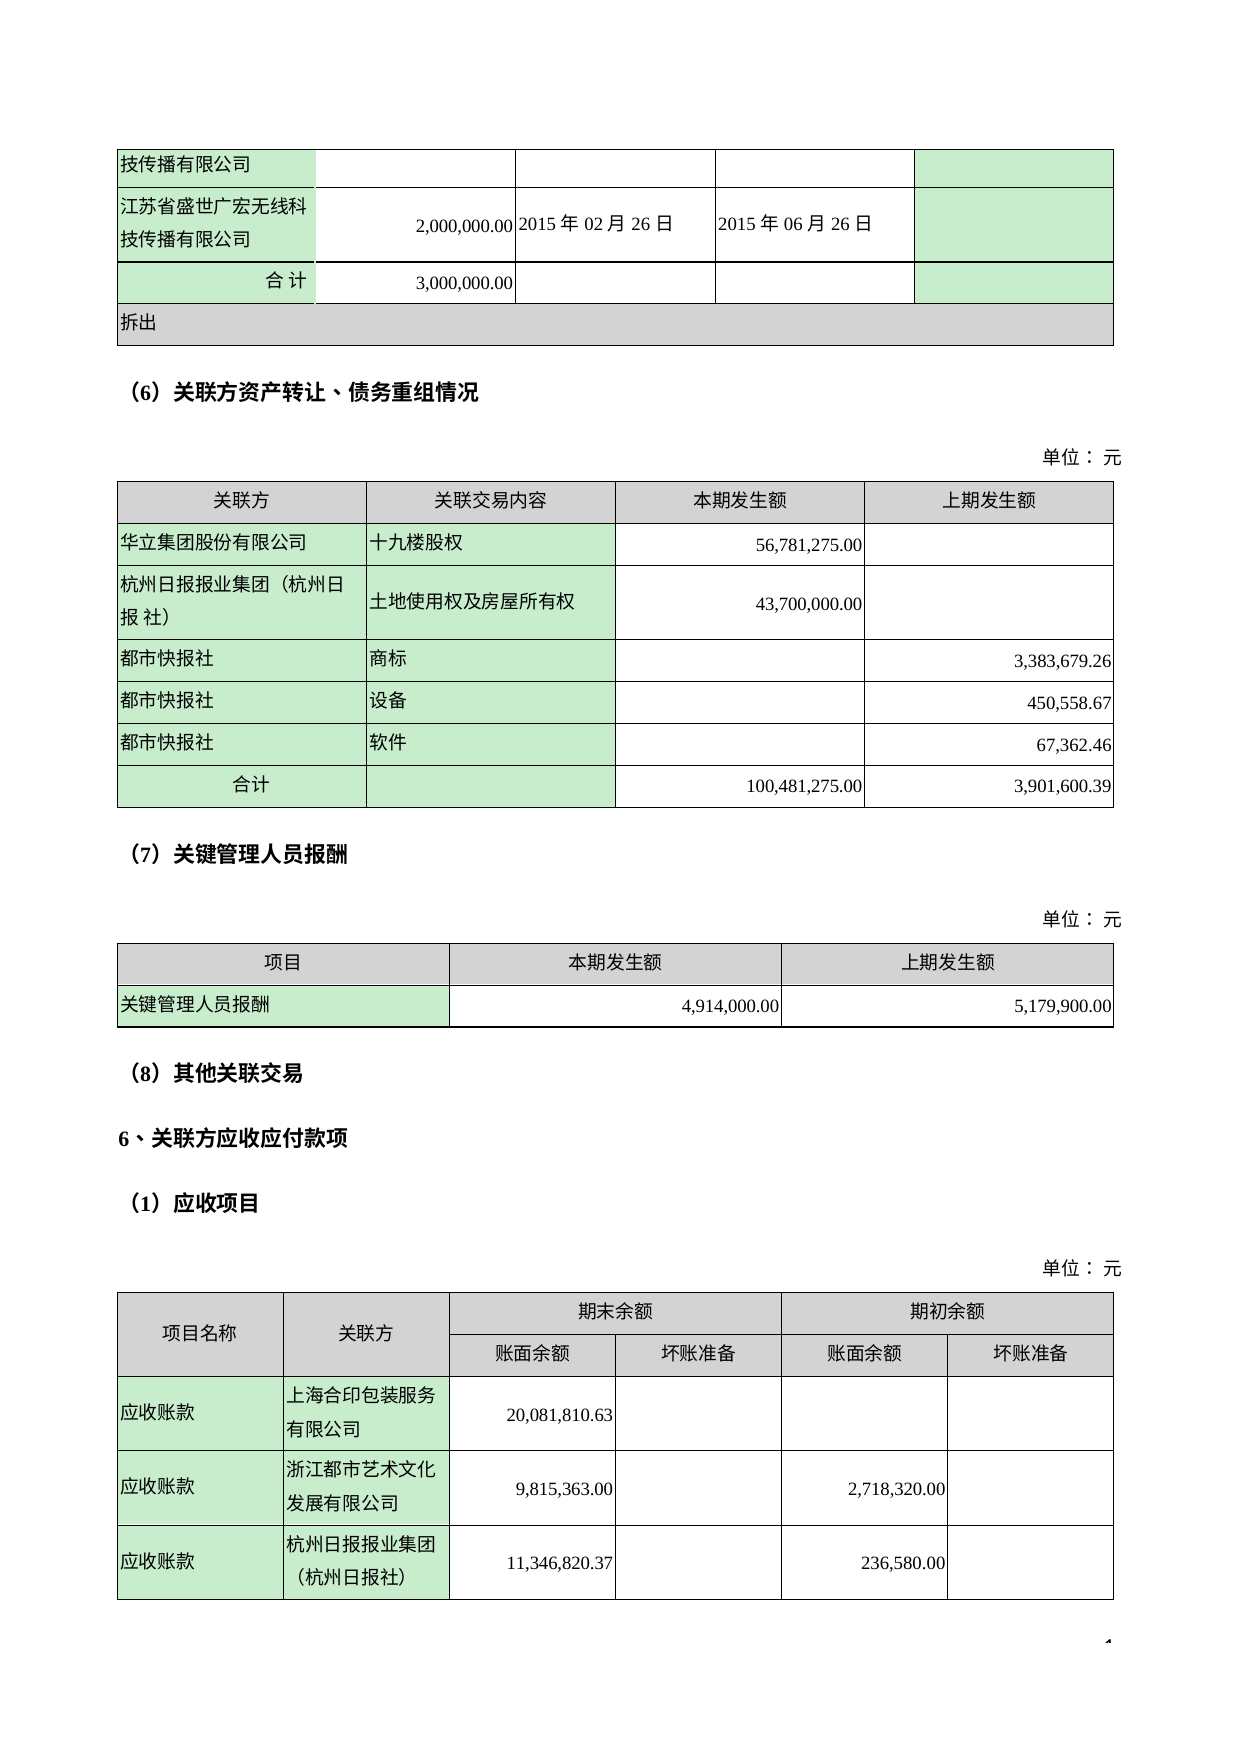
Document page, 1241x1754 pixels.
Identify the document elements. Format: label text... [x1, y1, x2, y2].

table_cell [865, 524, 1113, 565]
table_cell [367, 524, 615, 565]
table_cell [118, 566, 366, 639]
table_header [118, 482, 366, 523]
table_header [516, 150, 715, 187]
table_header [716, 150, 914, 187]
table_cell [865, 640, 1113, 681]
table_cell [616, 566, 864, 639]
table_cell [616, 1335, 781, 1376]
text 单位： 元 [102, 1255, 1122, 1281]
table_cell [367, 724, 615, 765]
text （6）关联方资产转让、债务重组情况 [118, 377, 1138, 407]
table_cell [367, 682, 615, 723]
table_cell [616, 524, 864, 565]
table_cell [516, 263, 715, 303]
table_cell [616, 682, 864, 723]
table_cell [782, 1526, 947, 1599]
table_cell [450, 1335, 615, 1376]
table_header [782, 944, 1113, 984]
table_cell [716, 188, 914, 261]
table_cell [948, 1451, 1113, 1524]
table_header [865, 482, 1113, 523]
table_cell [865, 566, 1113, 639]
text 单位： 元 [102, 444, 1122, 470]
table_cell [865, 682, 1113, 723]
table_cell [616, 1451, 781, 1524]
text （8）其他关联交易 [118, 1058, 1138, 1088]
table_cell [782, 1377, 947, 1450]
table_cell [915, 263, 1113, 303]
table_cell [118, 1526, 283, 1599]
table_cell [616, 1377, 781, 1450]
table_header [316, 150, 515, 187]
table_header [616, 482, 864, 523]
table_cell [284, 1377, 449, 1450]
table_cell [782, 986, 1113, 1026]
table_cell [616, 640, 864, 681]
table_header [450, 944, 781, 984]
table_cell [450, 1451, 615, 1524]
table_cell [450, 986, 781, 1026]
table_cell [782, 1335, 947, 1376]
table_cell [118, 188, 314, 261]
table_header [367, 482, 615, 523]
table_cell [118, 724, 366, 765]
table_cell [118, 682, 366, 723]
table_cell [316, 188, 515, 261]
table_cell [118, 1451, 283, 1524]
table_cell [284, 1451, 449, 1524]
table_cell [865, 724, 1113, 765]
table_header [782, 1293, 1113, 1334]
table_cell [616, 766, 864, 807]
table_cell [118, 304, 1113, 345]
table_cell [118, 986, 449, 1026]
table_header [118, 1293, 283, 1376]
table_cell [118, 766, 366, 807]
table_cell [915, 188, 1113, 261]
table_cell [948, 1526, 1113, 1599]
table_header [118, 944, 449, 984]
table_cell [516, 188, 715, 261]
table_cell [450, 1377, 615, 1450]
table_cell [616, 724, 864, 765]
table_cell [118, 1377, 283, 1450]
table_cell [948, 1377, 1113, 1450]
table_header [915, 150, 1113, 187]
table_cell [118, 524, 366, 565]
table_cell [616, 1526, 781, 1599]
text （1）应收项目 [118, 1188, 1138, 1218]
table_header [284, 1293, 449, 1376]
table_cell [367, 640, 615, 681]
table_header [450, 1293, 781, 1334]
text （7）关键管理人员报酬 [118, 839, 1138, 868]
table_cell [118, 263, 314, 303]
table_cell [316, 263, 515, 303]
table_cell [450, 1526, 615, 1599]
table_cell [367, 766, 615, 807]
text 单位： 元 [102, 906, 1122, 931]
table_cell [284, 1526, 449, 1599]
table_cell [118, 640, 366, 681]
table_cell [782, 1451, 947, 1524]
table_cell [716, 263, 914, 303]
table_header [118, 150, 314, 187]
text 6、关联方应收应付款项 [118, 1123, 1138, 1153]
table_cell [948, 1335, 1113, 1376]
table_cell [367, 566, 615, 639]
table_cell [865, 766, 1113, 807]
